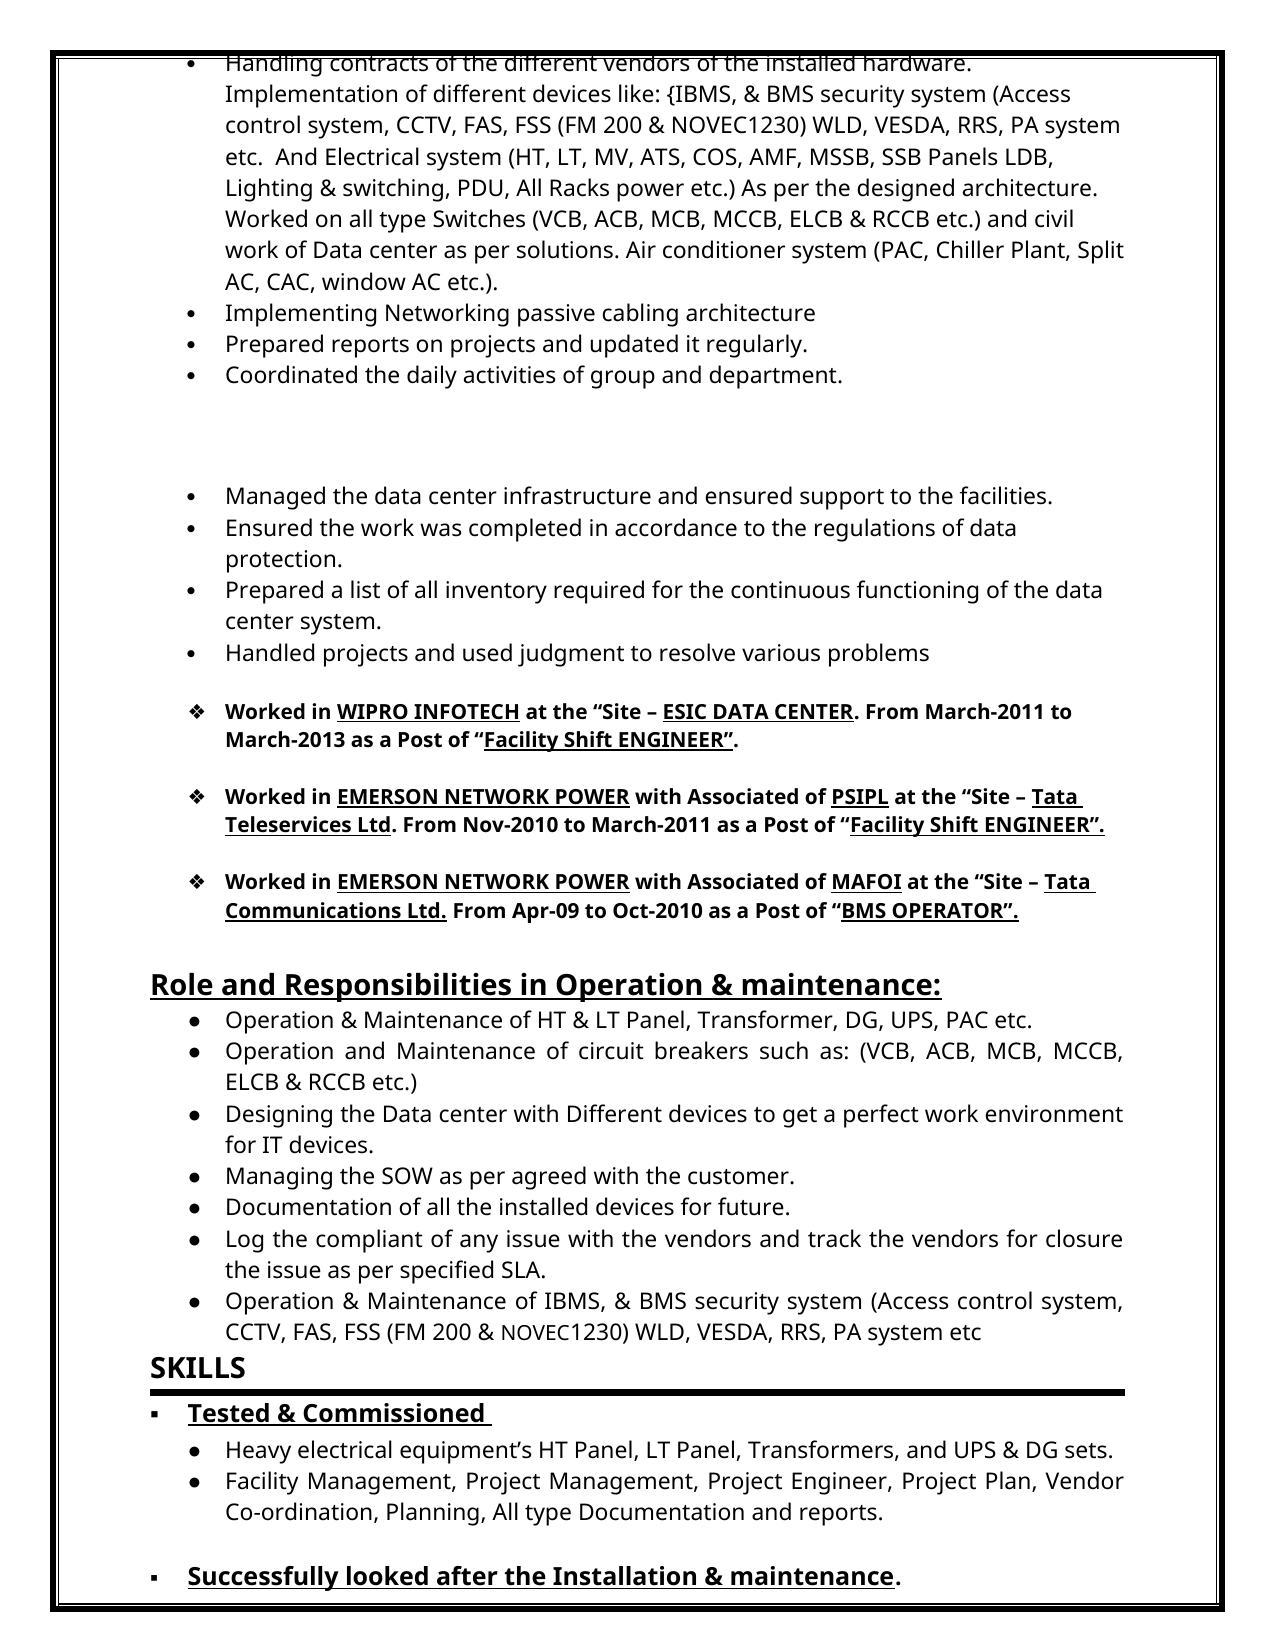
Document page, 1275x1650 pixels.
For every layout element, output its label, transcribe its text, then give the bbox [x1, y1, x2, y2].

text Role and Responsibilities in Operation & maintenance: [150, 964, 1125, 1004]
list Operation & Maintenance of HT & LT Panel, Transformer, DG, UPS, PAC etc. [187, 1004, 1125, 1035]
list Coordinated the daily activities of group and department. [187, 359, 1125, 391]
list Worked in EMERSON NETWORK POWER with Associated of MAFOI at the “Site – Tata Communications Ltd. From Apr-09 to Oct-2010 as a Post of “BMS OPERATOR”. [187, 867, 1125, 924]
list Log the compliant of any issue with the vendors and track the vendors for closure the issue as per specified SLA. [187, 1222, 1125, 1285]
list Worked in EMERSON NETWORK POWER with Associated of PSIPL at the “Site – Tata Teleservices Ltd. From Nov-2010 to March-2011 as a Post of “Facility Shift ENGINEER”. [187, 782, 1125, 839]
list Designing the Data center with Different devices to get a perfect work environment for IT devices. [187, 1097, 1125, 1160]
list Operation and Maintenance of circuit breakers such as: (VCB, ACB, MCB, MCCB, ELCB & RCCB etc.) [187, 1035, 1125, 1097]
list Ensured the work was completed in accordance to the regulations of data protection. [187, 511, 1125, 574]
list Documentation of all the installed devices for future. [187, 1191, 1125, 1222]
list Heavy electrical equipment’s HT Panel, LT Panel, Transformers, and UPS & DG sets. [187, 1434, 1125, 1465]
list Handled projects and used judgment to resolve various problems [187, 636, 1125, 668]
list Implementing Networking passive cabling architecture [187, 297, 1125, 328]
list Prepared a list of all inventory required for the continuous functioning of the data center system. [187, 574, 1125, 636]
list Managed the data center infrastructure and ensured support to the facilities. [187, 480, 1125, 511]
text SKILLS [150, 1347, 1125, 1389]
list Facility Management, Project Management, Project Engineer, Project Plan, Vendor Co-ordination, Planning, All type Documentation and reports. [187, 1465, 1125, 1527]
list Managing the SOW as per agreed with the customer. [187, 1160, 1125, 1191]
list Tested & Commissioned [150, 1396, 1125, 1429]
list Operation & Maintenance of IBMS, & BMS security system (Access control system, CCTV, FAS, FSS (FM 200 & NOVEC1230) WLD, VESDA, RRS, PA system etc [187, 1285, 1125, 1347]
list Worked in WIPRO INFOTECH at the “Site – ESIC DATA CENTER. From March-2011 to March-2013 as a Post of “Facility Shift ENGINEER”. [187, 697, 1125, 754]
list Handling contracts of the different vendors of the installed hardware. Implementation of different devices like: {IBMS, & BMS security system (Access control system, CCTV, FAS, FSS (FM 200 & NOVEC1230) WLD, VESDA, RRS, PA system etc. And Electrical system (HT, LT, MV, ATS, COS, AMF, MSSB, SSB Panels LDB, Lighting & switching, PDU, All Racks power etc.) As per the designed architecture. Worked on all type Switches (VCB, ACB, MCB, MCCB, ELCB & RCCB etc.) and civil work of Data center as per solutions. Air conditioner system (PAC, Chiller Plant, Split AC, CAC, window AC etc.). [187, 59, 1125, 297]
list Prepared reports on projects and updated it regularly. [187, 328, 1125, 359]
list Successfully looked after the Installation & maintenance. [150, 1559, 1125, 1593]
